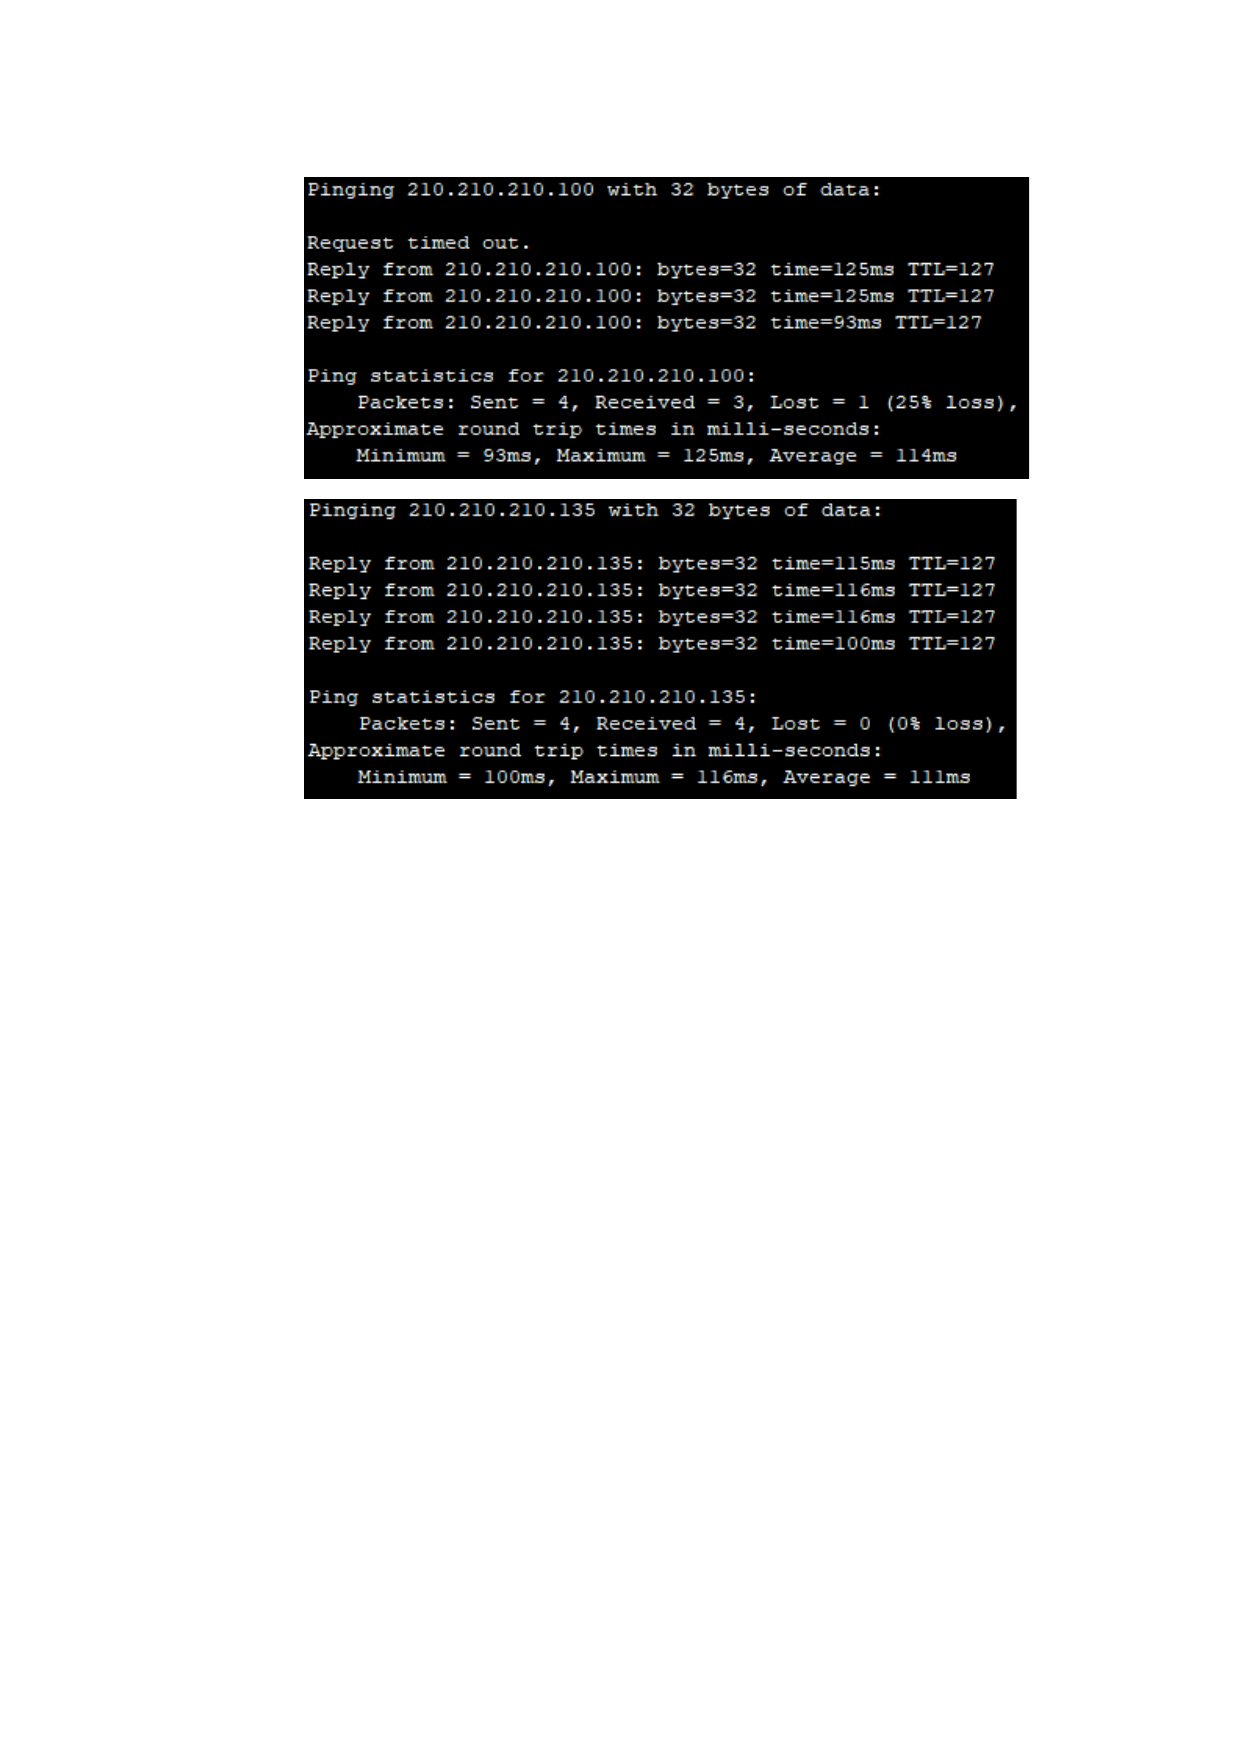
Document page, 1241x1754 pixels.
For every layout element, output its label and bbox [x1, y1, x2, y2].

picture [304, 177, 1030, 479]
picture [304, 499, 1017, 799]
